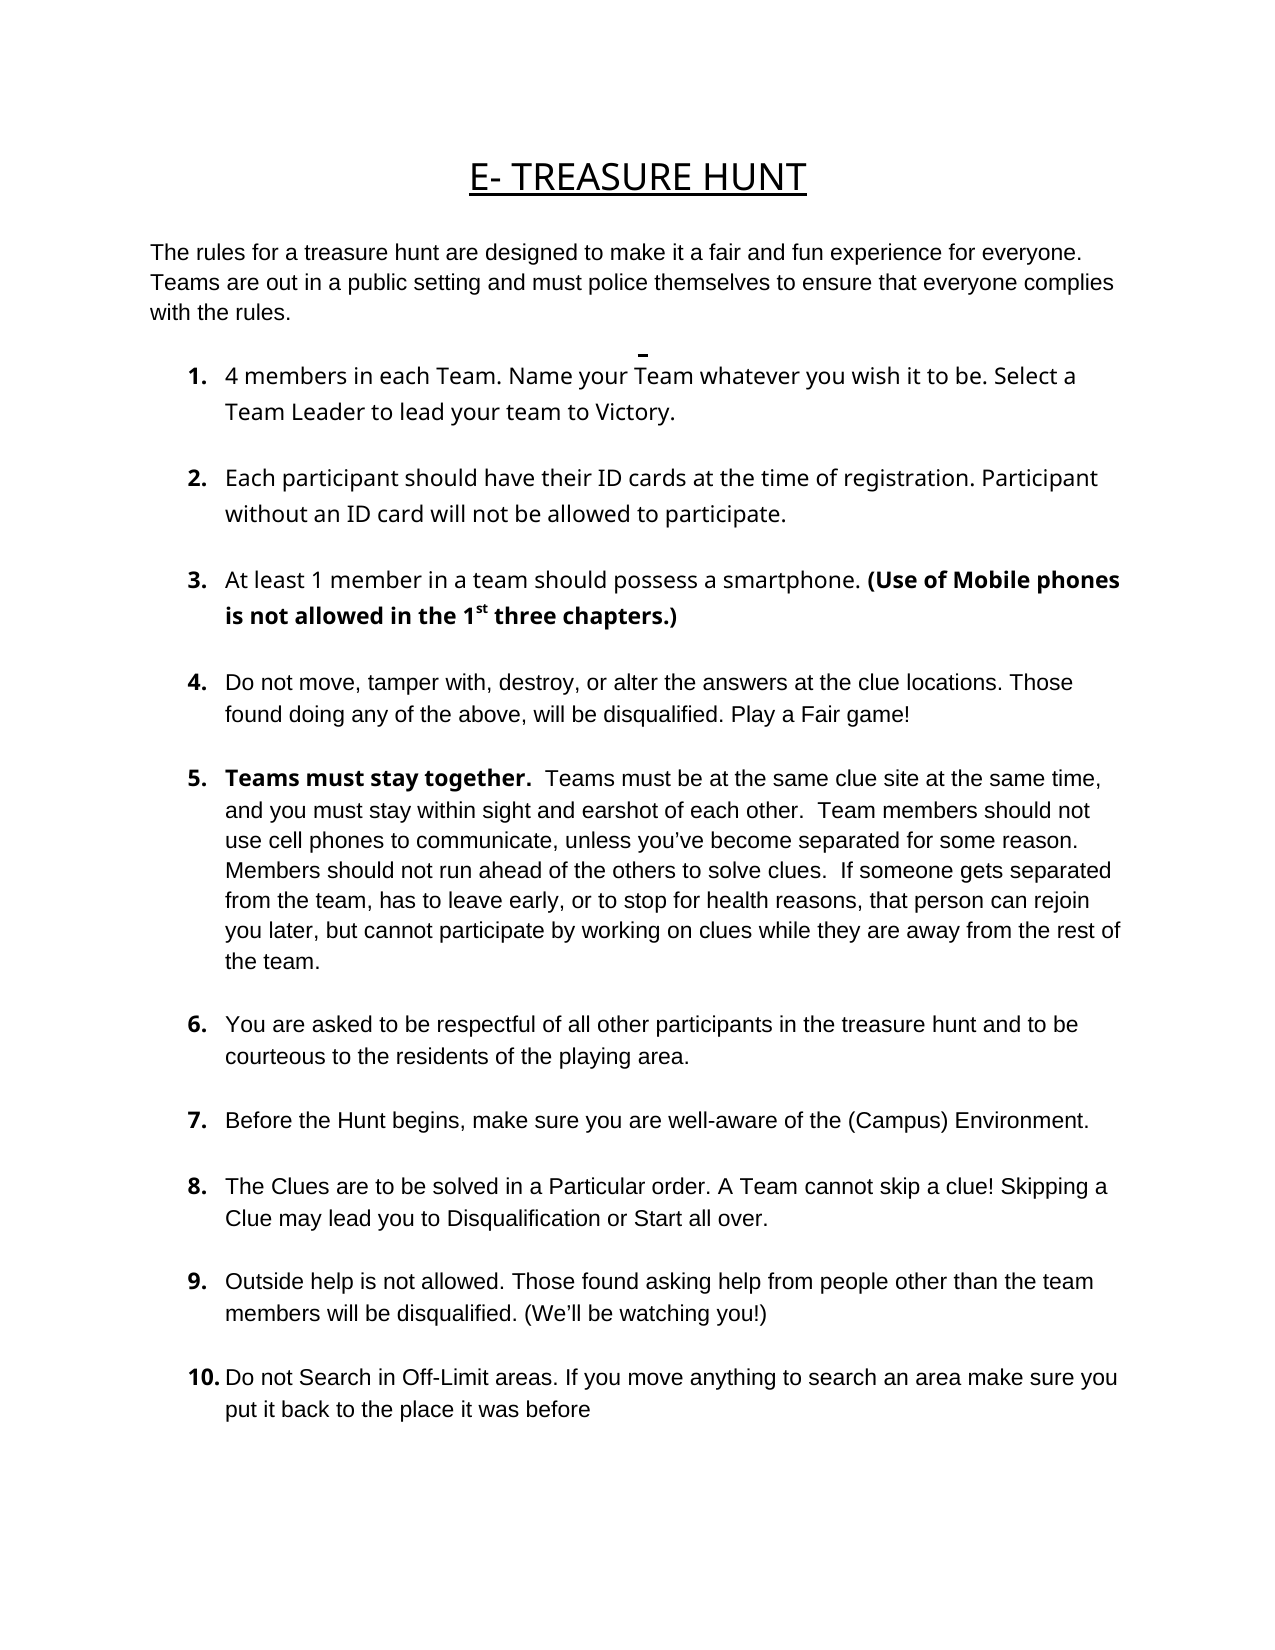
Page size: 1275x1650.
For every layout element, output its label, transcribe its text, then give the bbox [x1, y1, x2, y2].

list Do not move, tamper with, destroy, or alter the answers at the clue locations. Those found doing any of the above, will be disqualified. Play a Fair game! [187, 666, 1125, 727]
list You are asked to be respectful of all other participants in the treasure hunt and to be courteous to the residents of the playing area. [187, 1008, 1125, 1069]
list Outside help is not allowed. Those found asking help from people other than the team members will be disqualified. (We’ll be watching you!) [187, 1265, 1125, 1327]
text The rules for a treasure hunt are designed to make it a fair and fun experience for everyone. Teams are out in a public setting and must police themselves to ensure that everyone complies with the rules. [150, 239, 1125, 326]
text E- TREASURE HUNT [150, 150, 1125, 201]
list Do not Search in Off-Limit areas. If you move anything to search an area make sure you put it back to the place it was before [187, 1361, 1125, 1422]
list The Clues are to be solved in a Particular order. A Team cannot skip a clue! Skipping a Clue may lead you to Disqualification or Start all over. [187, 1170, 1125, 1231]
list Before the Hunt begins, make sure you are well-aware of the (Campus) Environment. [187, 1103, 1125, 1135]
list 4 members in each Team. Name your Team whatever you wish it to be. Select a Team Leader to lead your team to Victory. [187, 360, 1125, 427]
list Teams must stay together. Teams must be at the same clue site at the same time, and you must stay within sight and earshot of each other. Team members should not use cell phones to communicate, unless you’ve become separated for some reason. Members should not run ahead of the others to solve clues. If someone gets separated from the team, has to leave early, or to stop for health reasons, that person can rejoin you later, but cannot participate by working on clues while they are away from the rest of the team. [187, 761, 1125, 974]
list At least 1 member in a team should possess a smartphone. (Use of Mobile phones is not allowed in the 1st three chapters.) [187, 564, 1125, 631]
list Each participant should have their ID cards at the time of registration. Participant without an ID card will not be allowed to participate. [187, 462, 1125, 529]
